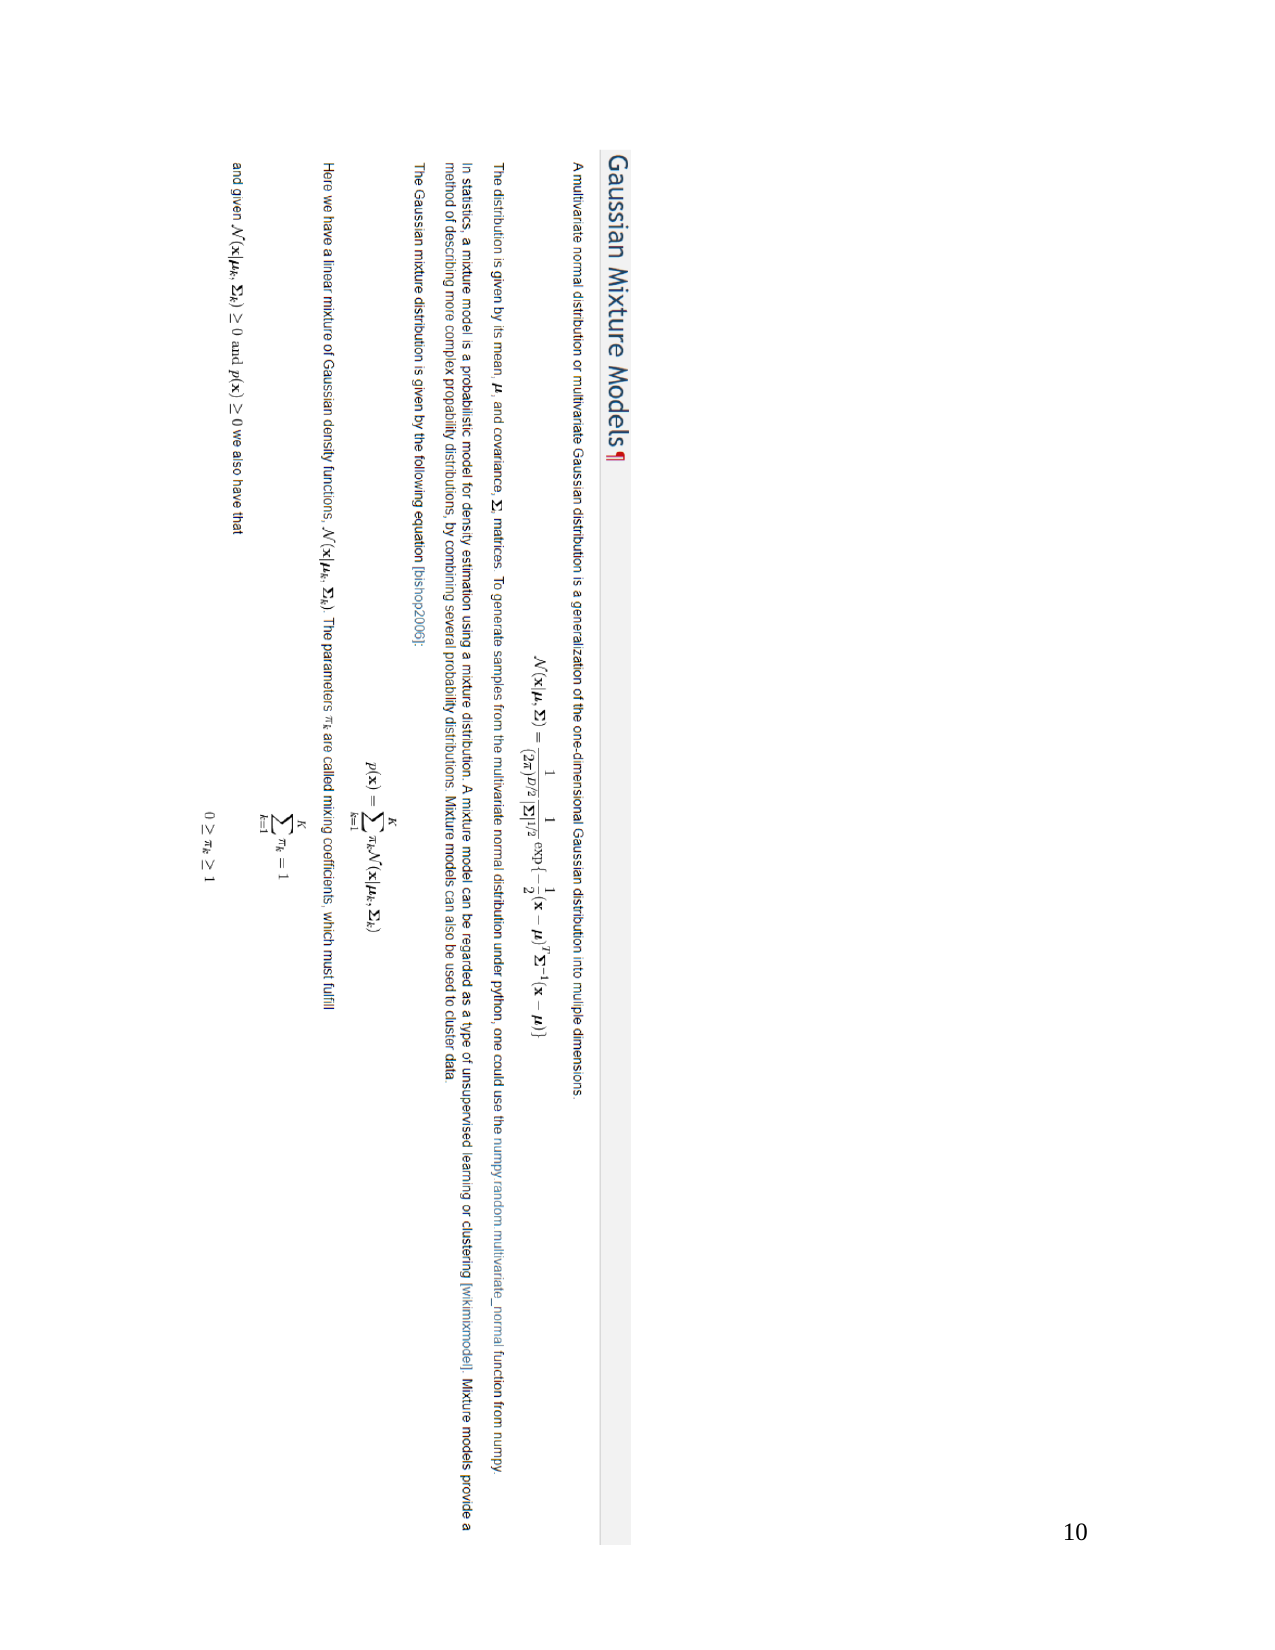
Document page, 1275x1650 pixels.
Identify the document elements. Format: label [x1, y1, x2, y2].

picture [188, 151, 631, 1544]
